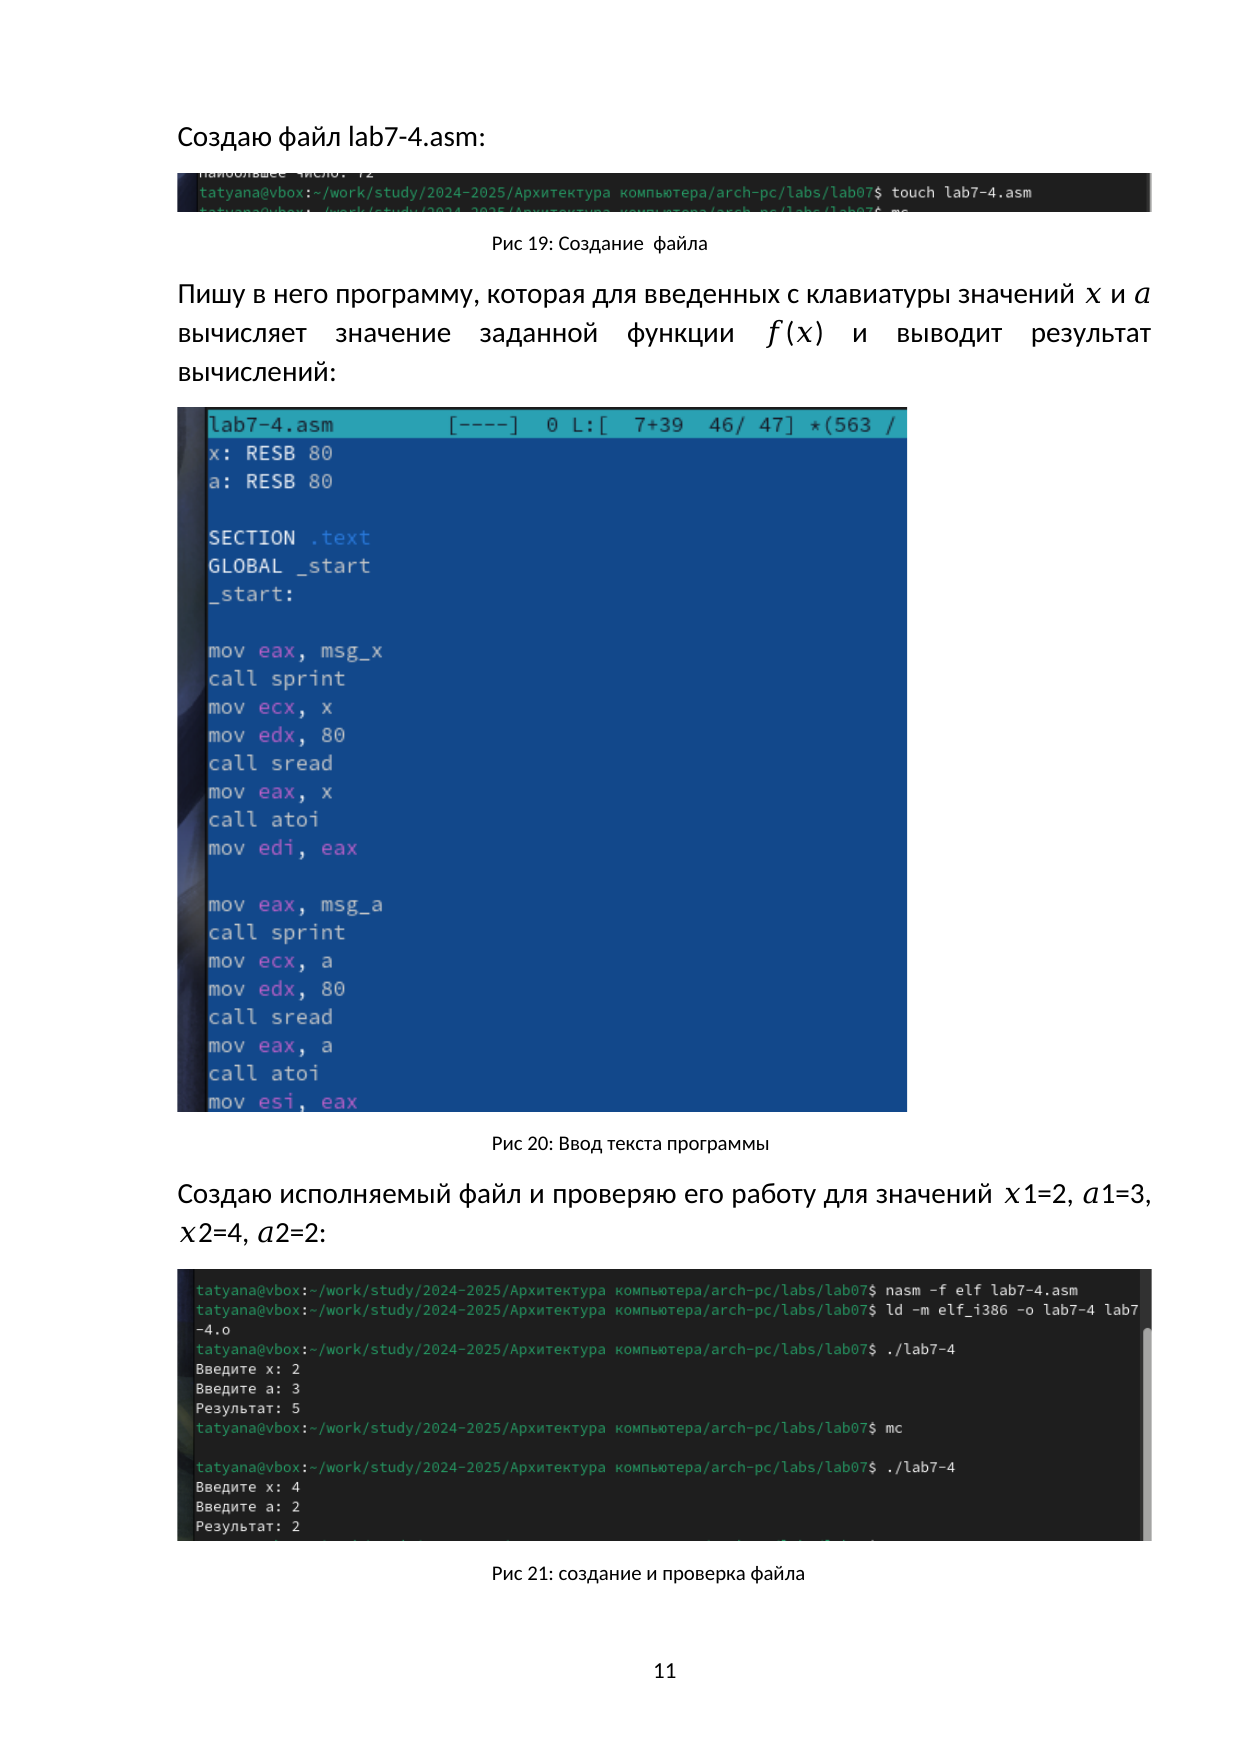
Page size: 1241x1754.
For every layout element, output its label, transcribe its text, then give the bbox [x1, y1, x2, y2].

picture [177, 407, 908, 1112]
picture [177, 1269, 1152, 1541]
picture [177, 173, 1152, 212]
text Рис 20: Ввод текста программы [177, 1131, 1152, 1156]
text Создаю исполняемый файл и проверяю его работу для значений 𝑥1=2, 𝑎1=3, 𝑥2=4, 𝑎2=2: [177, 1174, 1152, 1250]
text Создаю файл lab7-4.asm: [177, 118, 1152, 154]
text Рис 21: создание и проверка файла [177, 1560, 1152, 1585]
text Пишу в него программу, которая для введенных с клавиатуры значений 𝑥 и 𝑎 вычисляет значение заданной функции 𝑓(𝑥) и выводит результат вычислений: [177, 275, 1152, 388]
text Рис 19: Создание файла [177, 231, 1152, 256]
